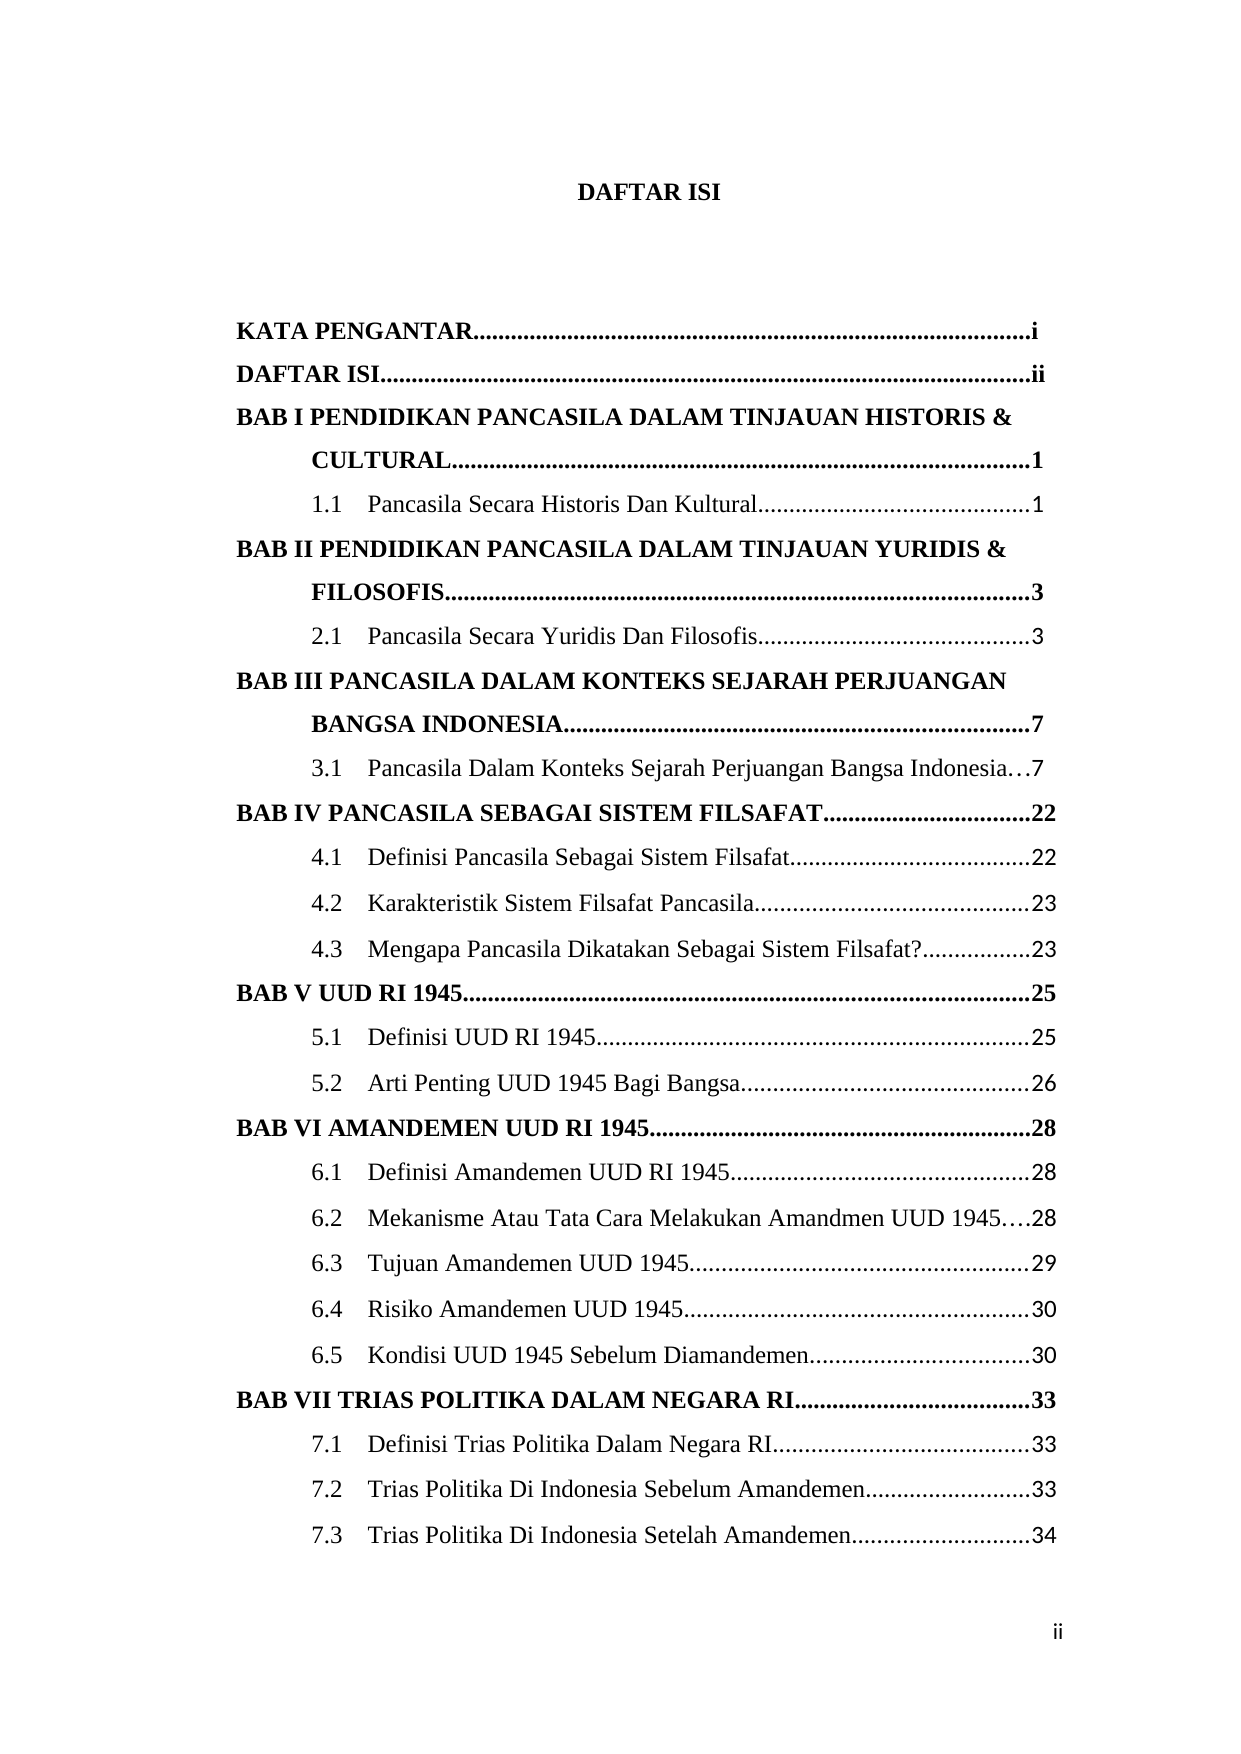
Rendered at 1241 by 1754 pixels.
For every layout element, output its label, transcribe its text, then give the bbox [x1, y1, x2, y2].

subtitle DAFTAR ISI [236, 177, 1062, 206]
